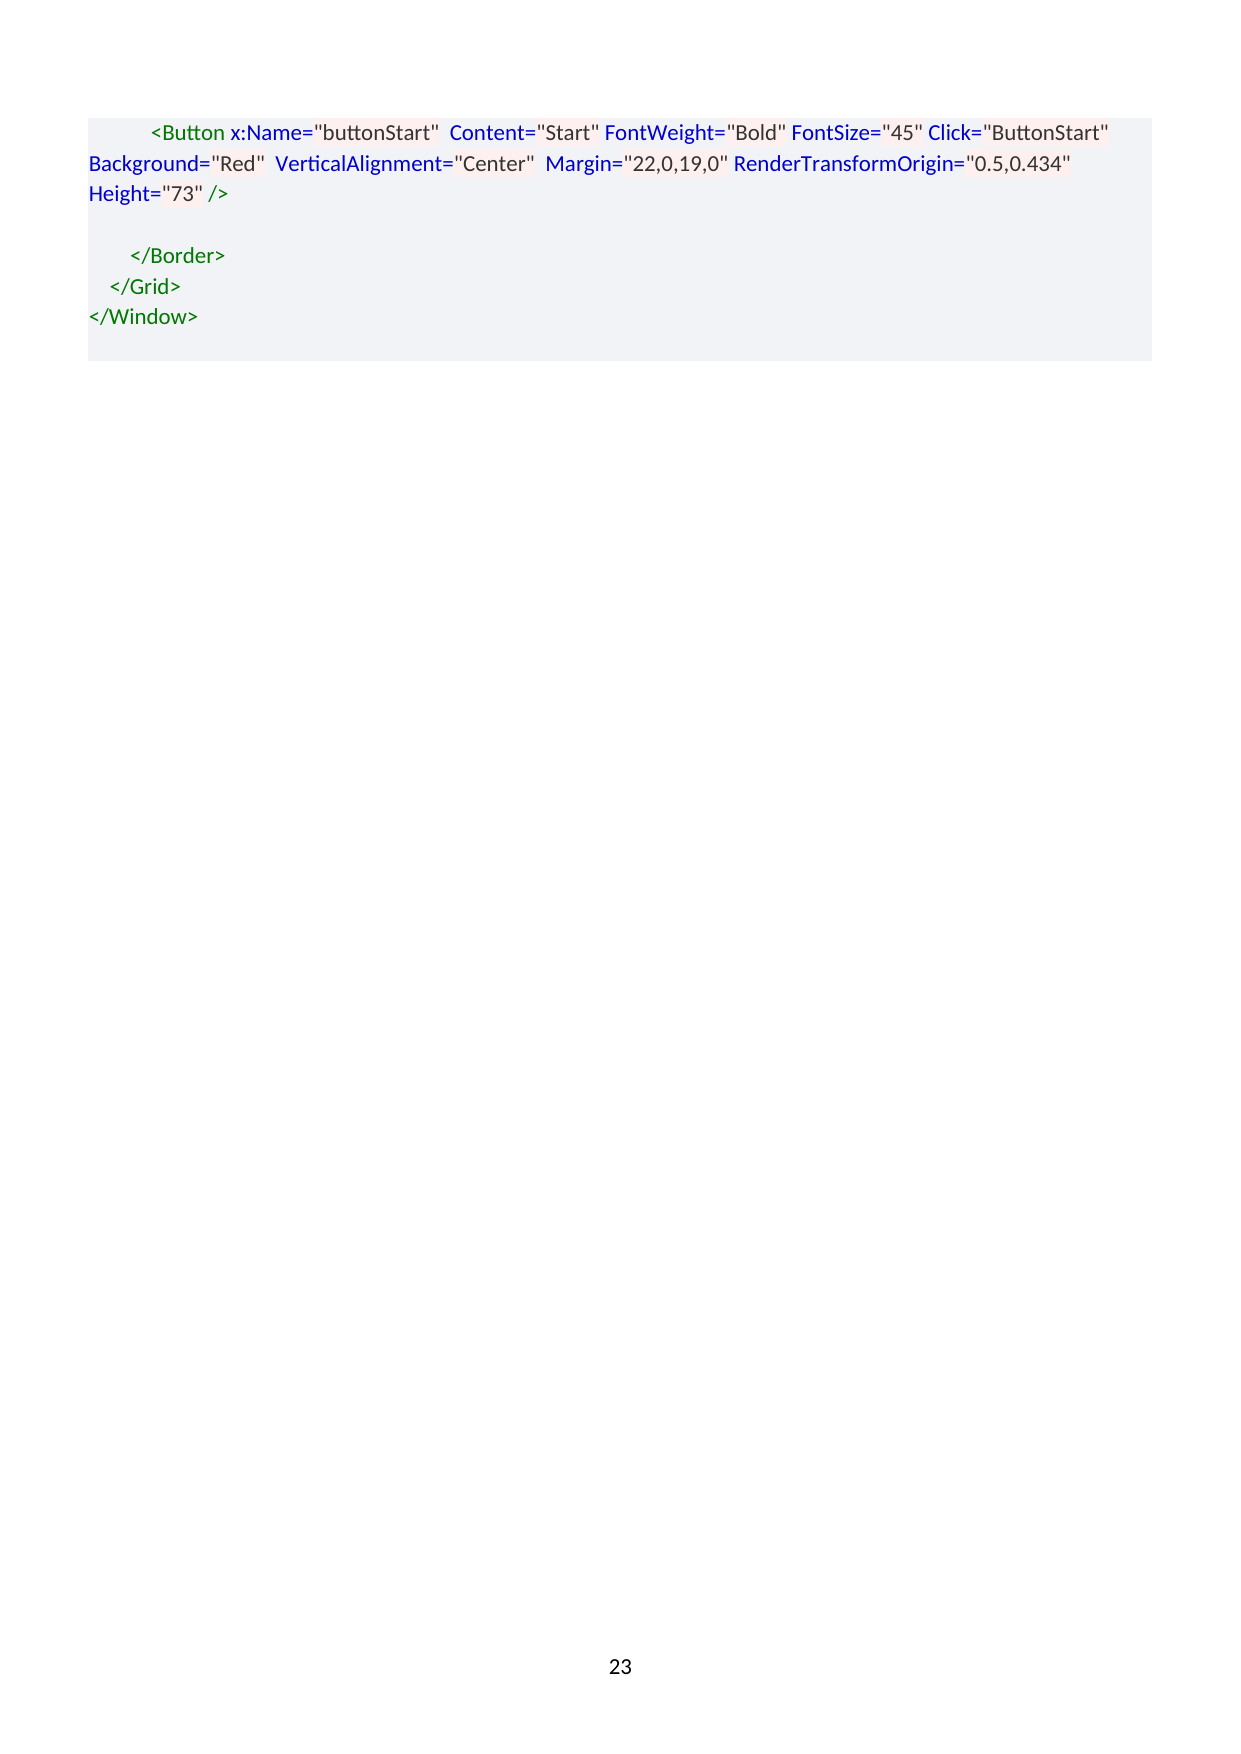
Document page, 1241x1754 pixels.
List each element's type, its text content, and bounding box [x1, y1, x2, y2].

text </Window> [88, 302, 1152, 331]
text </Grid> [88, 272, 1152, 300]
text </Border> [88, 241, 1152, 269]
text <Button x:Name="buttonStart" Content="Start" FontWeight="Bold" FontSize="45" Click="ButtonStart" Background="Red" VerticalAlignment="Center" Margin="22,0,19,0" RenderTransformOrigin="0.5,0.434" Height="73" /> [88, 118, 1152, 208]
